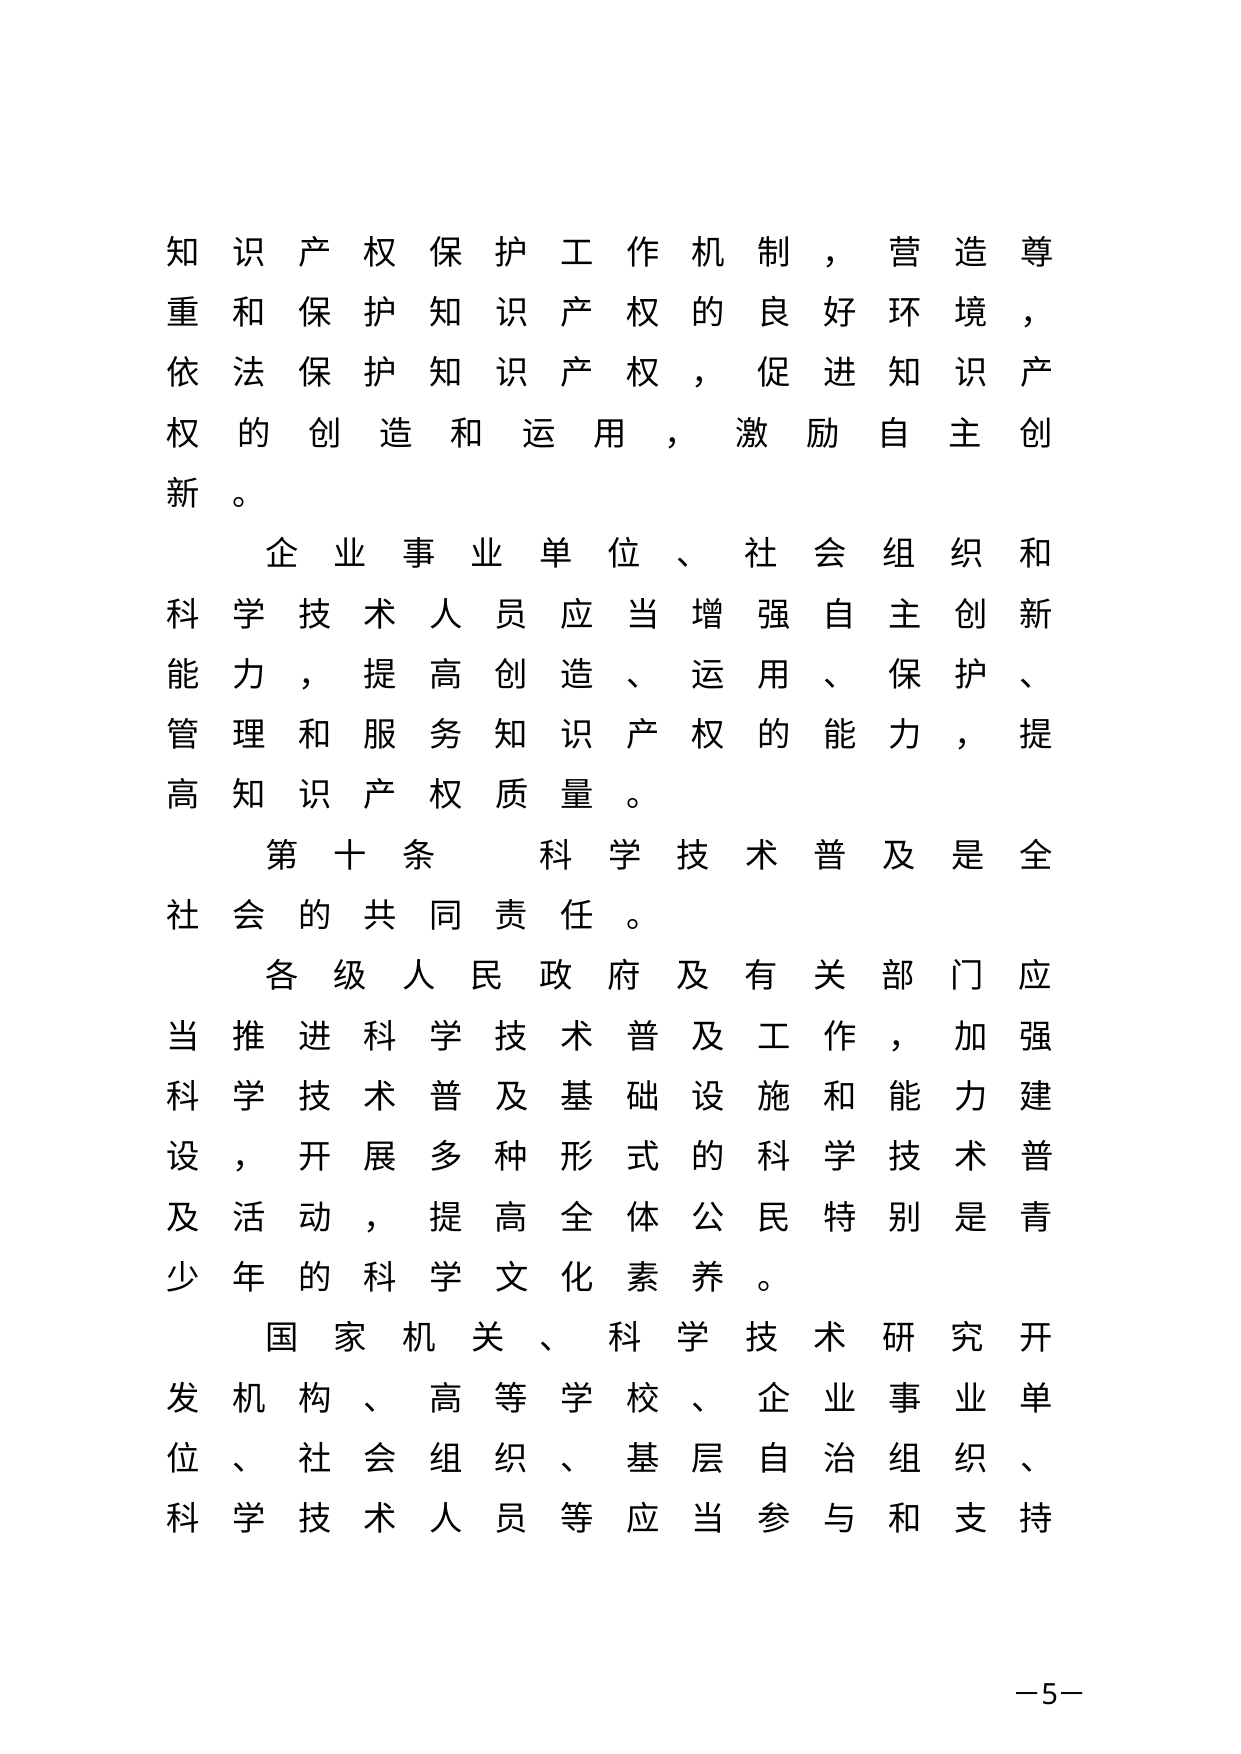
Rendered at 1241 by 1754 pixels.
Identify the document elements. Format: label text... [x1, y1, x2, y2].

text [167, 219, 1085, 521]
text 企业事业单位、社会组织和科学技术人员应当增强自主创新能力，提高创造、运用、保护、管理和服务知识产权的能力，提高知识产权质量。 [167, 521, 1085, 822]
text 第十条 科学技术普及是全社会的共同责任。 [167, 822, 1085, 943]
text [167, 1305, 1085, 1546]
text 各级人民政府及有关部门应当推进科学技术普及工作，加强科学技术普及基础设施和能力建设，开展多种形式的科学技术普及活动，提高全体公民特别是青少年的科学文化素养。 [167, 943, 1085, 1305]
